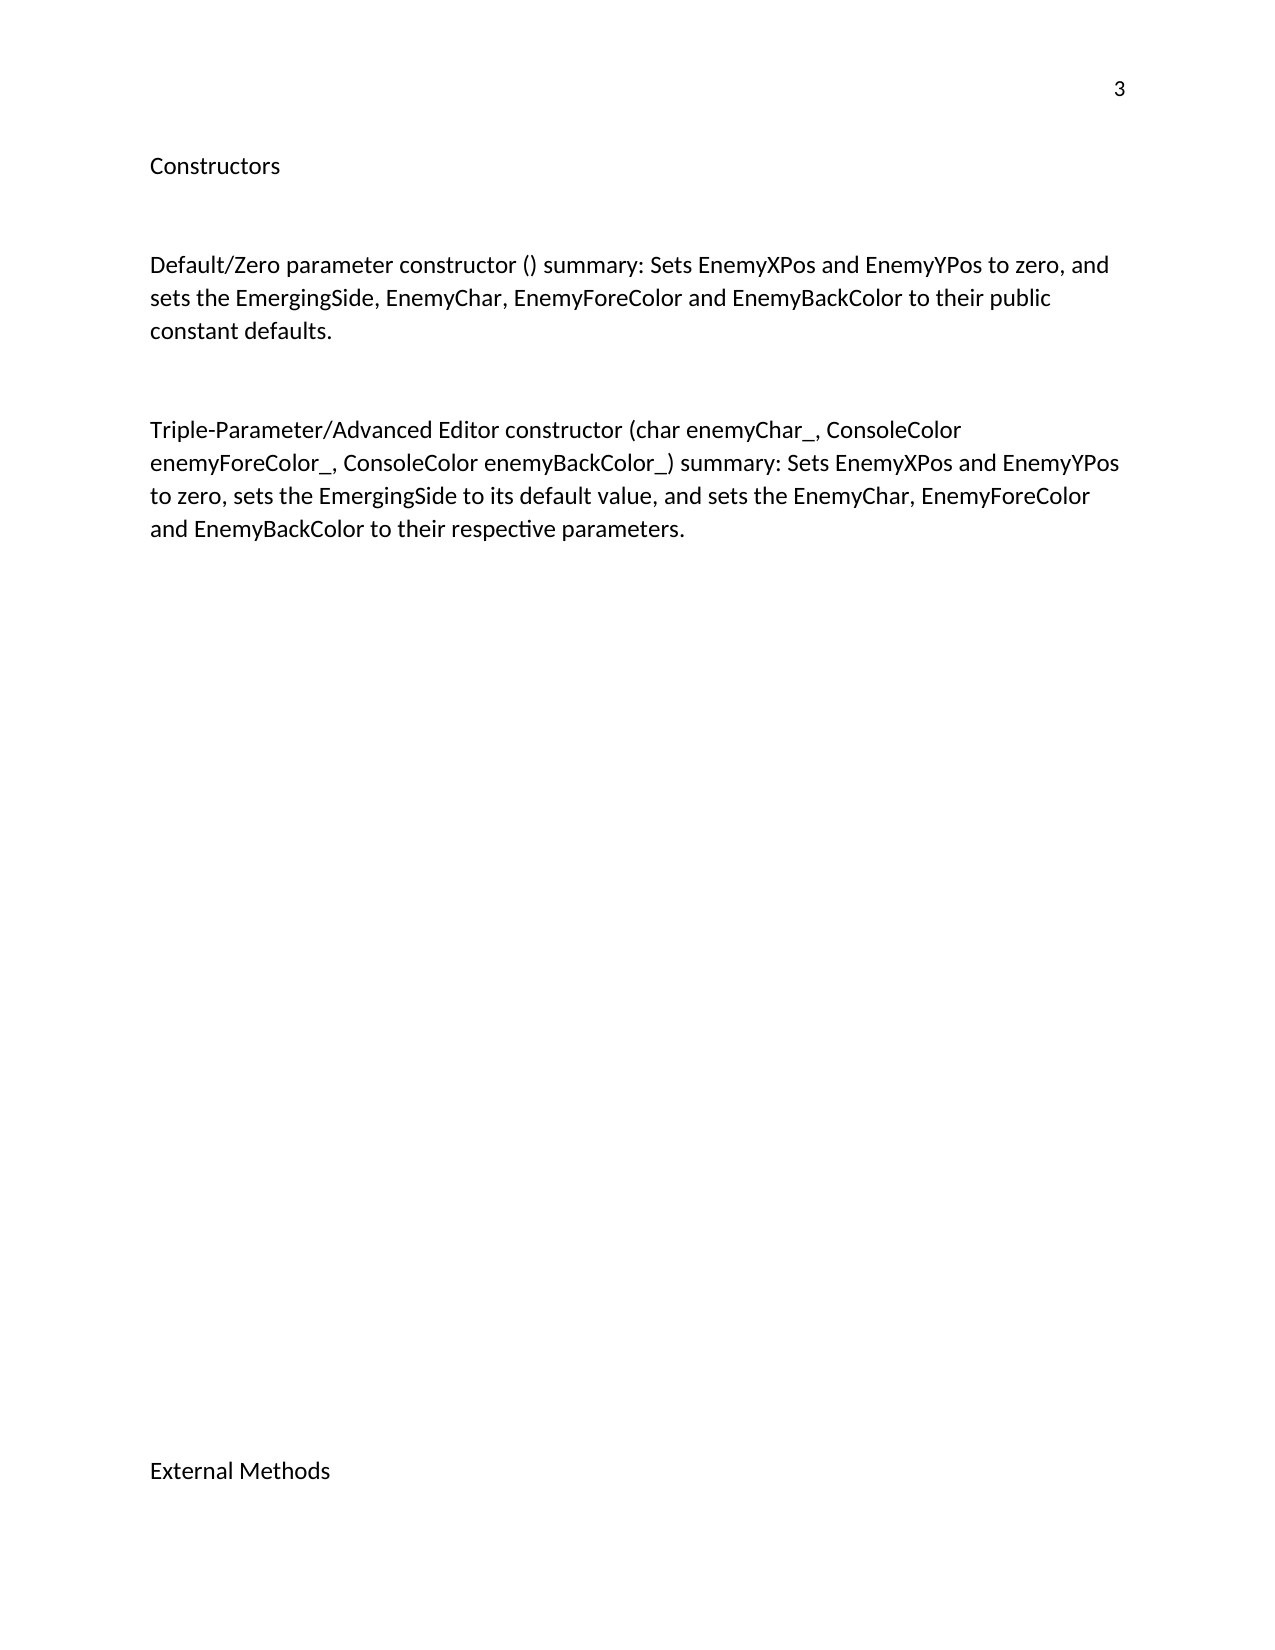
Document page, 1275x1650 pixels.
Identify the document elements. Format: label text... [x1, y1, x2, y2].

text External Methods [150, 1455, 1125, 1486]
text Constructors [150, 150, 1125, 181]
text Triple-Parameter/Advanced Editor constructor (char enemyChar_, ConsoleColor enemyForeColor_, ConsoleColor enemyBackColor_) summary: Sets EnemyXPos and EnemyYPos to zero, sets the EmergingSide to its default value, and sets the EnemyChar, EnemyForeColor and EnemyBackColor to their respective parameters. [150, 414, 1125, 543]
text Default/Zero parameter constructor () summary: Sets EnemyXPos and EnemyYPos to zero, and sets the EmergingSide, EnemyChar, EnemyForeColor and EnemyBackColor to their public constant defaults. [150, 249, 1125, 346]
